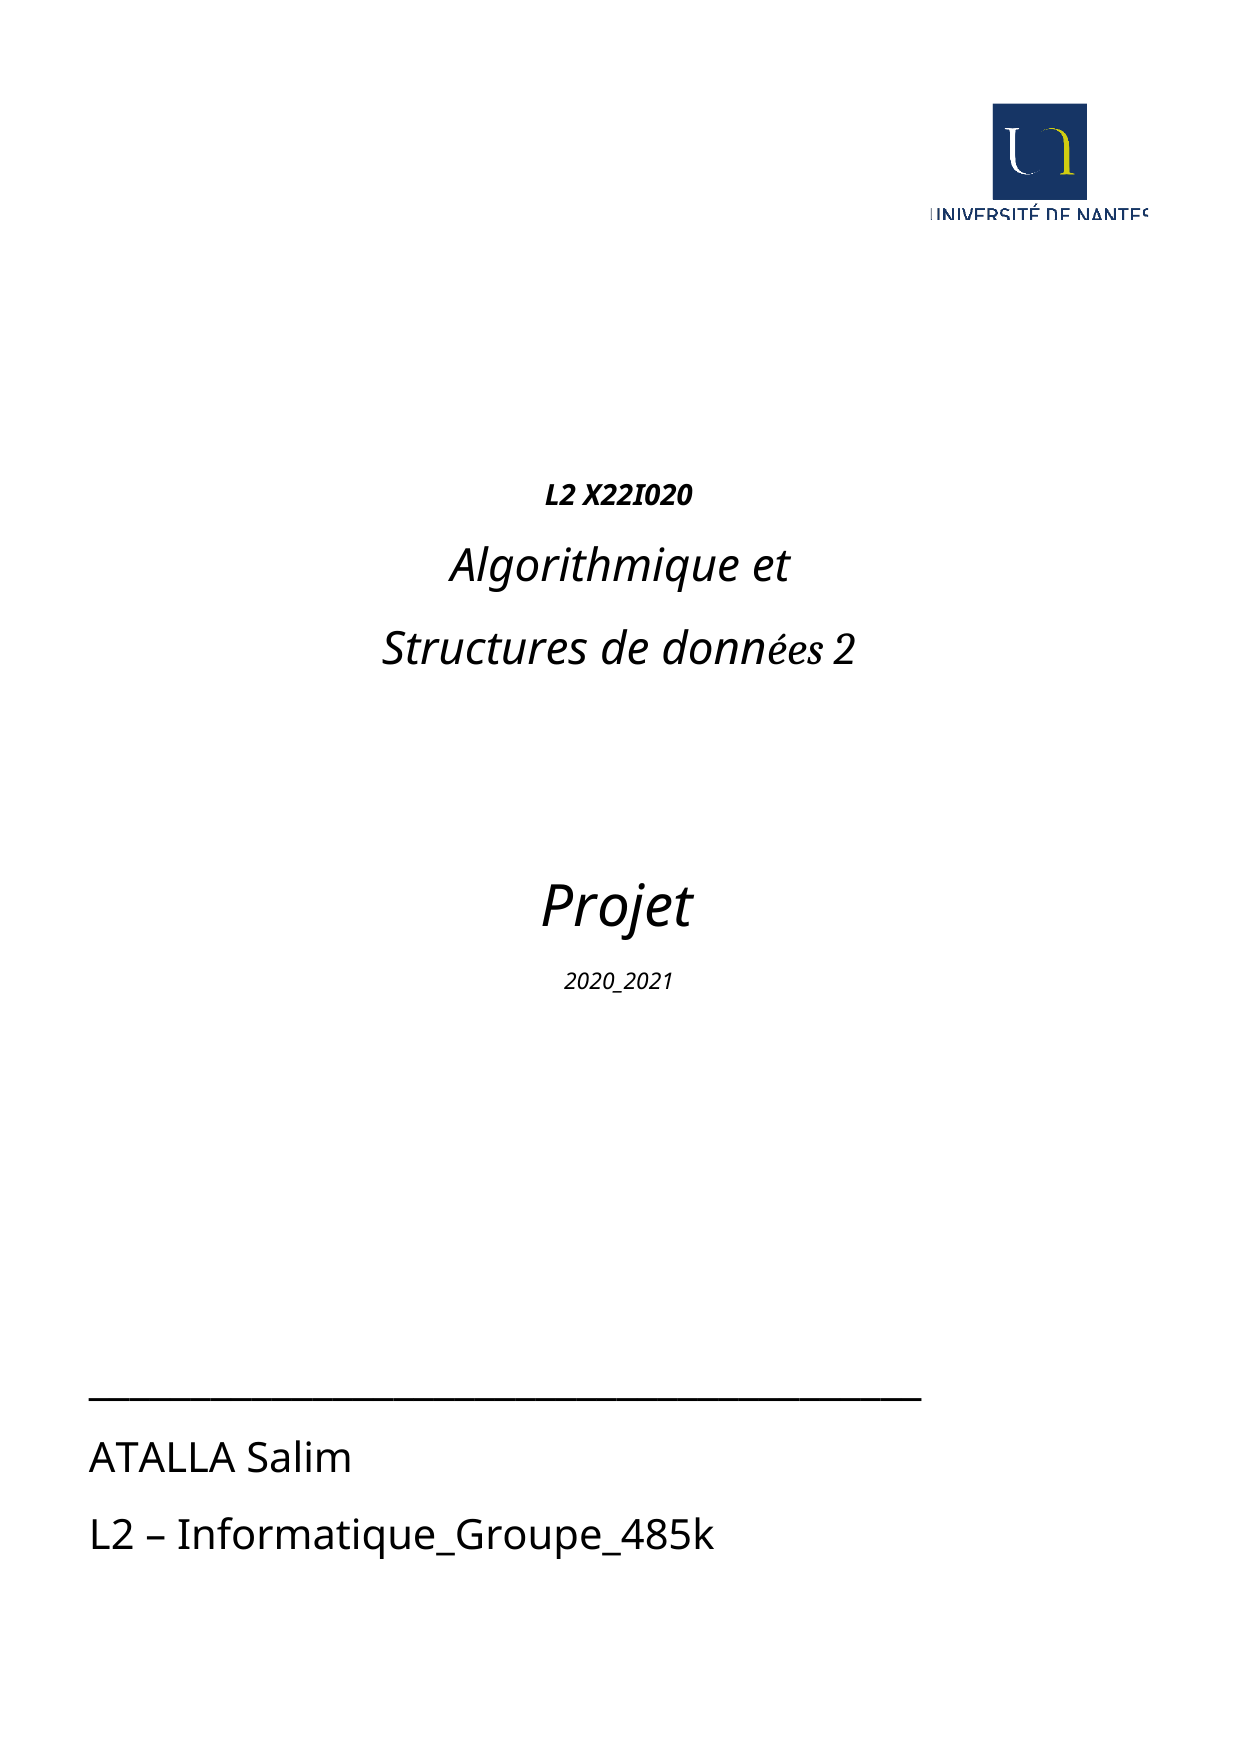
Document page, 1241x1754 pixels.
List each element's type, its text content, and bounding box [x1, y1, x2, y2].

text _________________________________________ [89, 1345, 1152, 1408]
text L2 – Informatique_Groupe_485k [89, 1505, 1152, 1561]
text 2020_2021 [89, 964, 1152, 996]
text L2 X22I020 [89, 474, 1152, 514]
picture [929, 103, 1148, 219]
text Algorithmique et [89, 533, 1152, 595]
text ATALLA Salim [89, 1428, 1152, 1485]
text Structures de données 2 [89, 616, 1152, 678]
text Projet [89, 864, 1152, 943]
